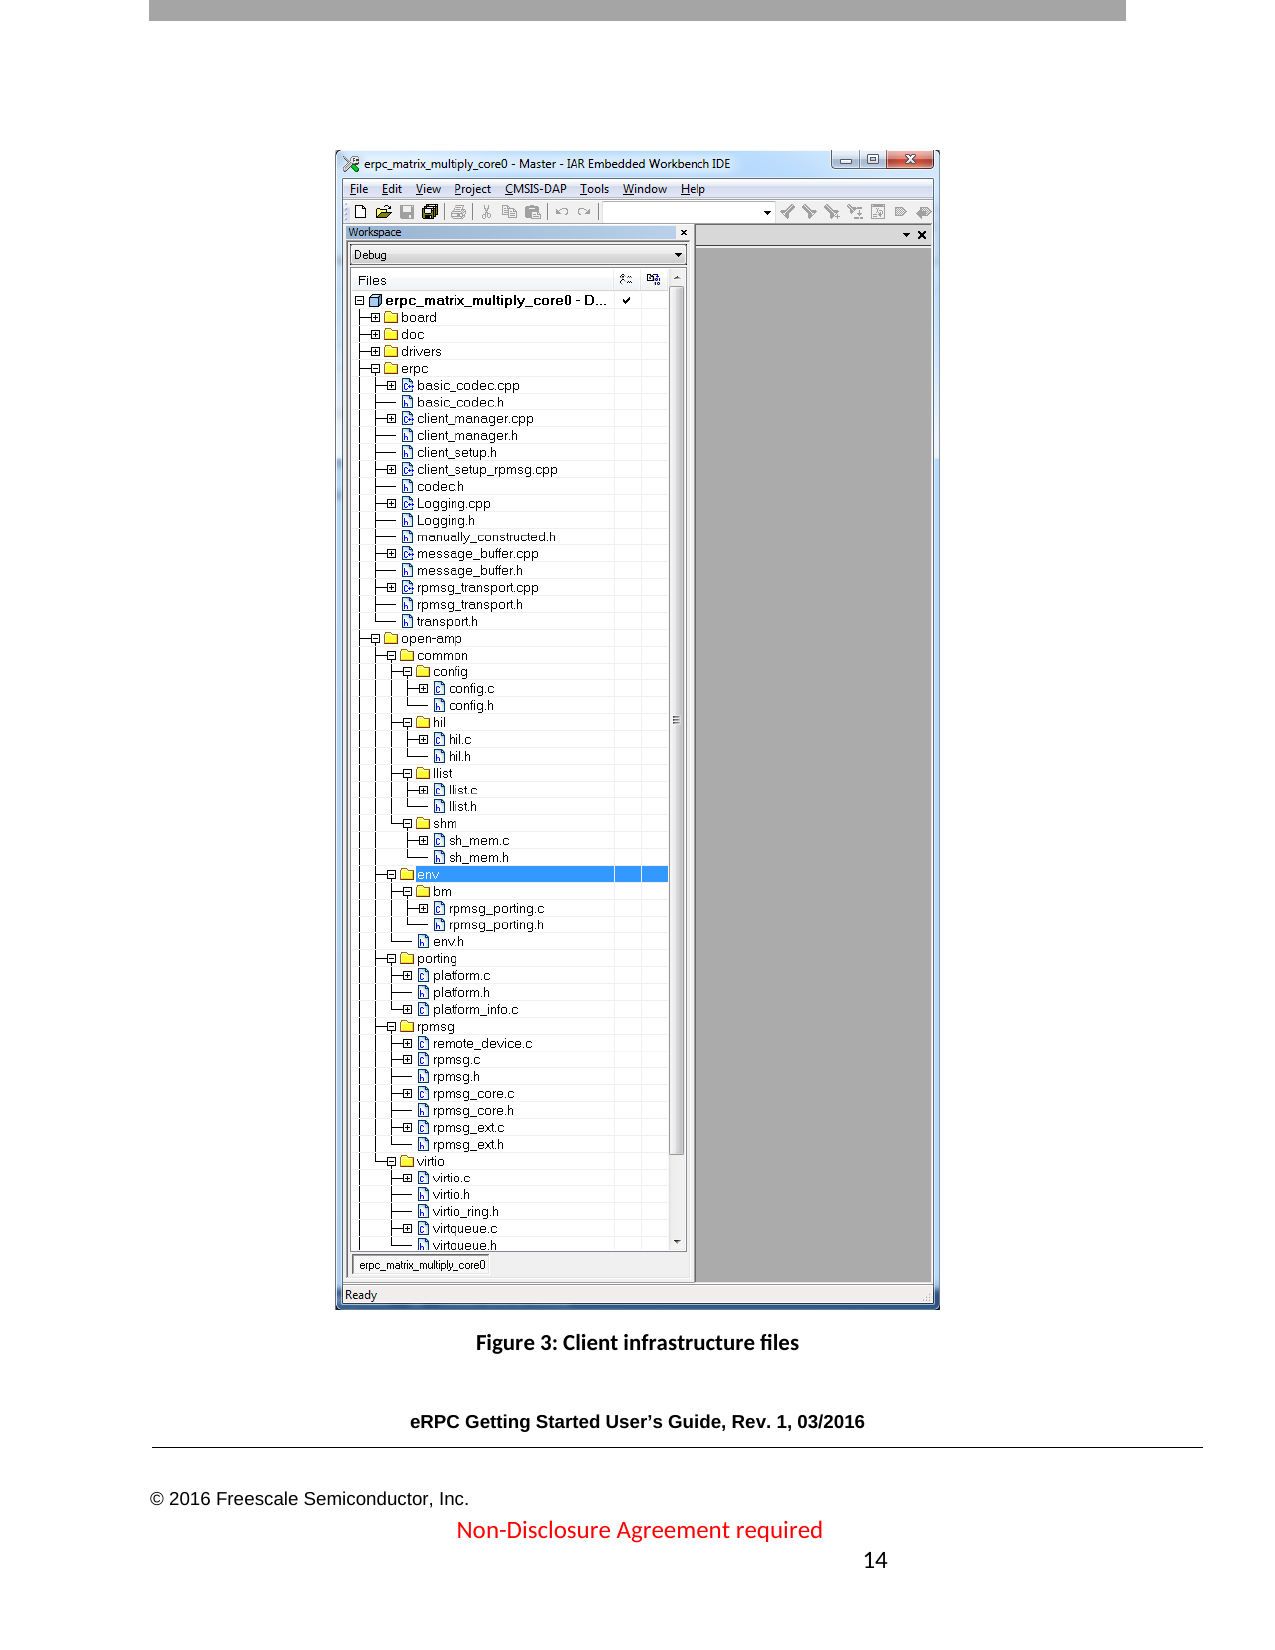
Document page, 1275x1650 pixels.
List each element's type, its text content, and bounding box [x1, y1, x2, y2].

picture [335, 150, 940, 1310]
text Figure 3: Client infrastructure files [150, 1328, 1125, 1356]
